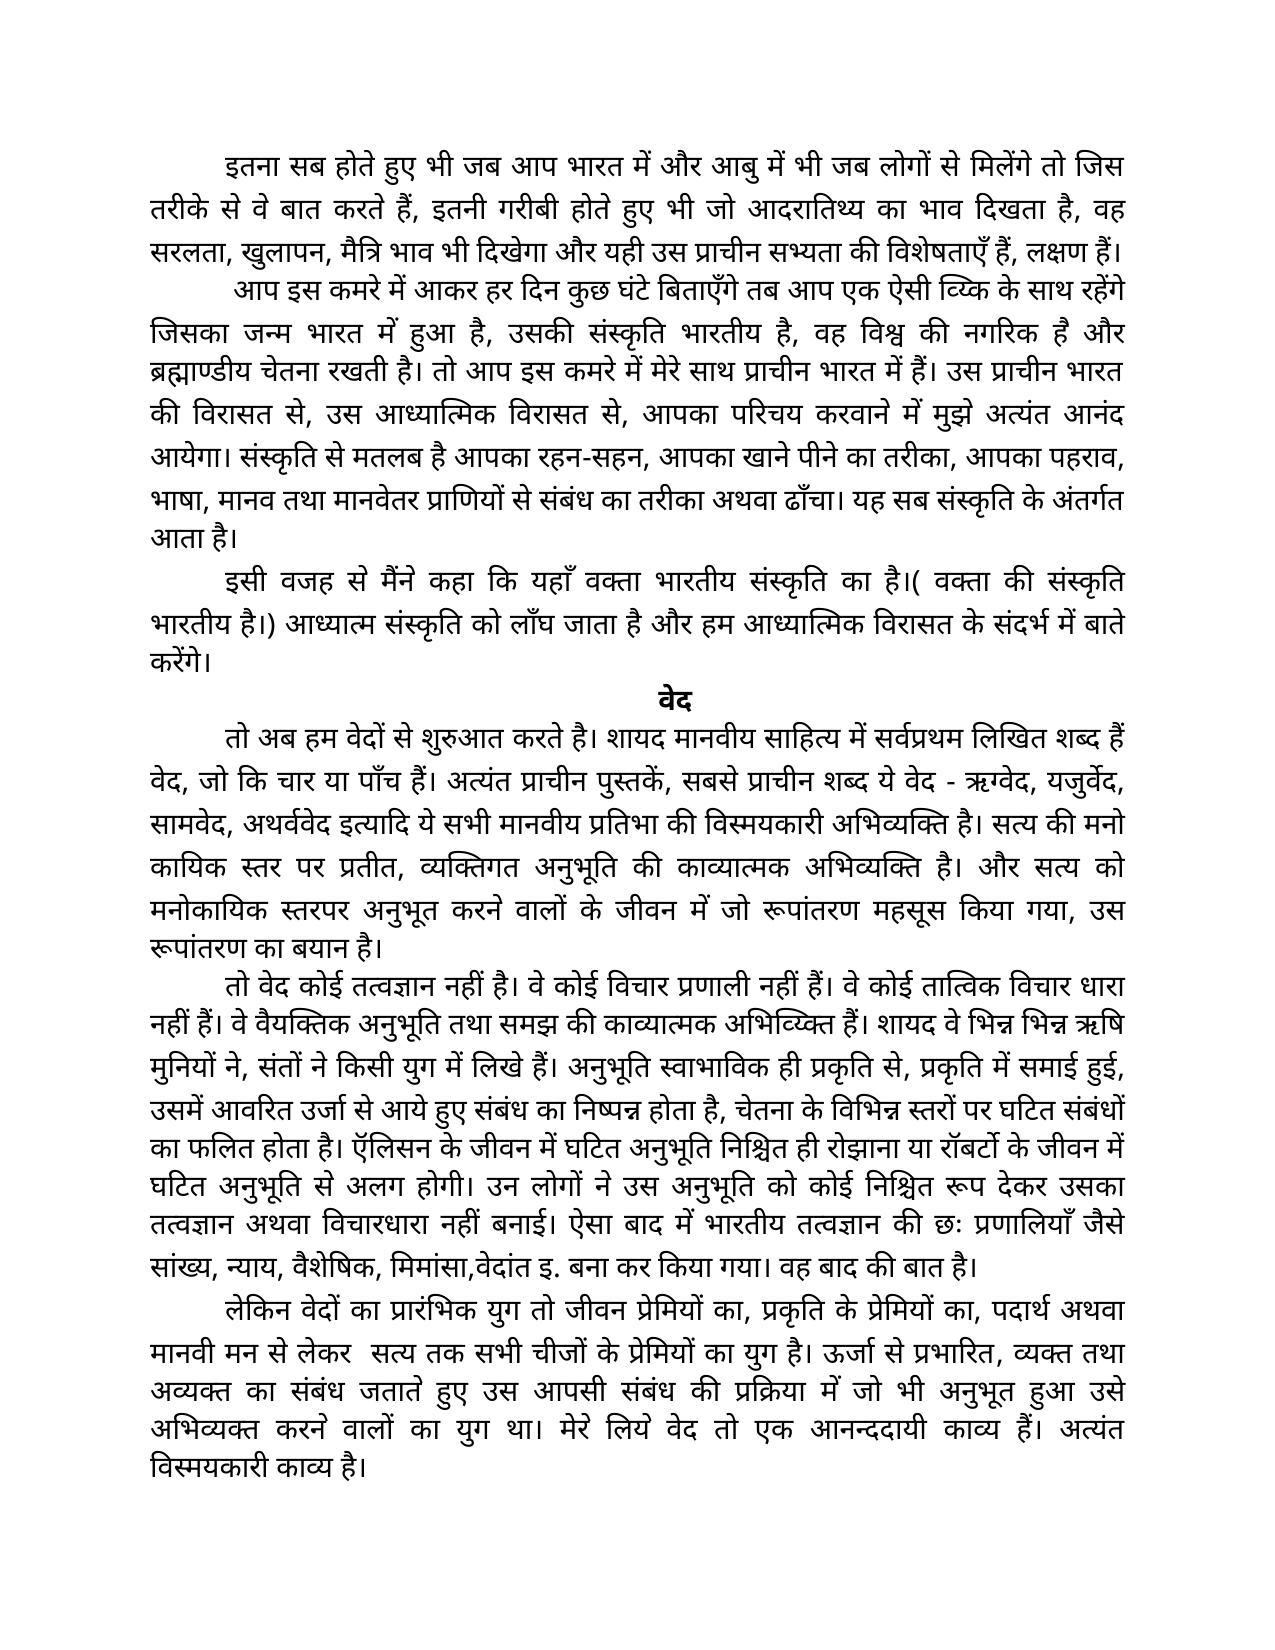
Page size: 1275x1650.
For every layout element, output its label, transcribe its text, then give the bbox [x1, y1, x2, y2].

text वेद [150, 684, 1125, 722]
text तो अब हम वेदों से शुरुआत करते है। शायद मानवीय साहित्य में सर्वप्रथम लिखित शब्द हैं वेद, जो कि चार या पाँच हैं। अत्यंत प्राचीन पुस्तकें, सबसे प्राचीन शब्द ये वेद - ऋग्वेद, यजुर्वेद, सामवेद, अथर्ववेद इत्यादि ये सभी मानवीय प्रतिभा की विस्मयकारी अभिव्यक्ति है। सत्य की मनो कायिक स्तर पर प्रतीत, व्यक्तिगत अनुभूति की काव्यात्मक अभिव्यक्ति है। और सत्य को मनोकायिक स्तरपर अनुभूत करने वालों के जीवन में जो रूपांतरण महसूस किया गया, उस रूपांतरण का बयान है। [150, 722, 1125, 970]
text तो वेद कोई तत्वज्ञान नहीं है। वे कोई विचार प्रणाली नहीं हैं। वे कोई तात्विक विचार धारा नहीं हैं। वे वैयक्तिक अनुभूति तथा समझ की काव्यात्मक अभिव्य्क्ति हैं। शायद वे भिन्न भिन्न ऋषि मुनियों ने, संतों ने किसी युग में लिखे हैं। अनुभूति स्वाभाविक ही प्रकृति से, प्रकृति में समाई हुई, उसमें आवरित उर्जा से आये हुए संबंध का निष्पन्न होता है, चेतना के विभिन्न स्तरों पर घटित संबंधों का फलित होता है। ऍलिसन के जीवन में घटित अनुभूति निश्चित ही रोझाना या रॉबर्टो के जीवन में घटित अनुभूति से अलग होगी। उन लोगों ने उस अनुभूति को कोई निश्चित रूप देकर उसका तत्वज्ञान अथवा विचारधारा नहीं बनाई। ऐसा बाद में भारतीय तत्वज्ञान की छः प्रणालियाँ जैसे सांख्य, न्याय, वैशेषिक, मिमांसा,वेदांत इ. बना कर किया गया। वह बाद की बात है। [150, 970, 1125, 1289]
text लेकिन वेदों का प्रारंभिक युग तो जीवन प्रेमियों का, प्रकृति के प्रेमियों का, पदार्थ अथवा मानवी मन से लेकर सत्य तक सभी चीजों के प्रेमियों का युग है। ऊर्जा से प्रभारित, व्यक्त तथा अव्यक्त का संबंध जताते हुए उस आपसी संबंध की प्रक्रिया में जो भी अनुभूत हुआ उसे अभिव्यक्त करने वालों का युग था। मेरे लिये वेद तो एक आनन्ददायी काव्य हैं। अत्यंत विस्मयकारी काव्य है। [150, 1289, 1125, 1490]
text इसी वजह से मैंने कहा कि यहाँ वक्ता भारतीय संस्कृति का है।( वक्ता की संस्कृति भारतीय है।) आध्यात्म संस्कृति को लाँघ जाता है और हम आध्यात्मिक विरासत के संदर्भ में बाते करेंगे। [150, 560, 1125, 684]
